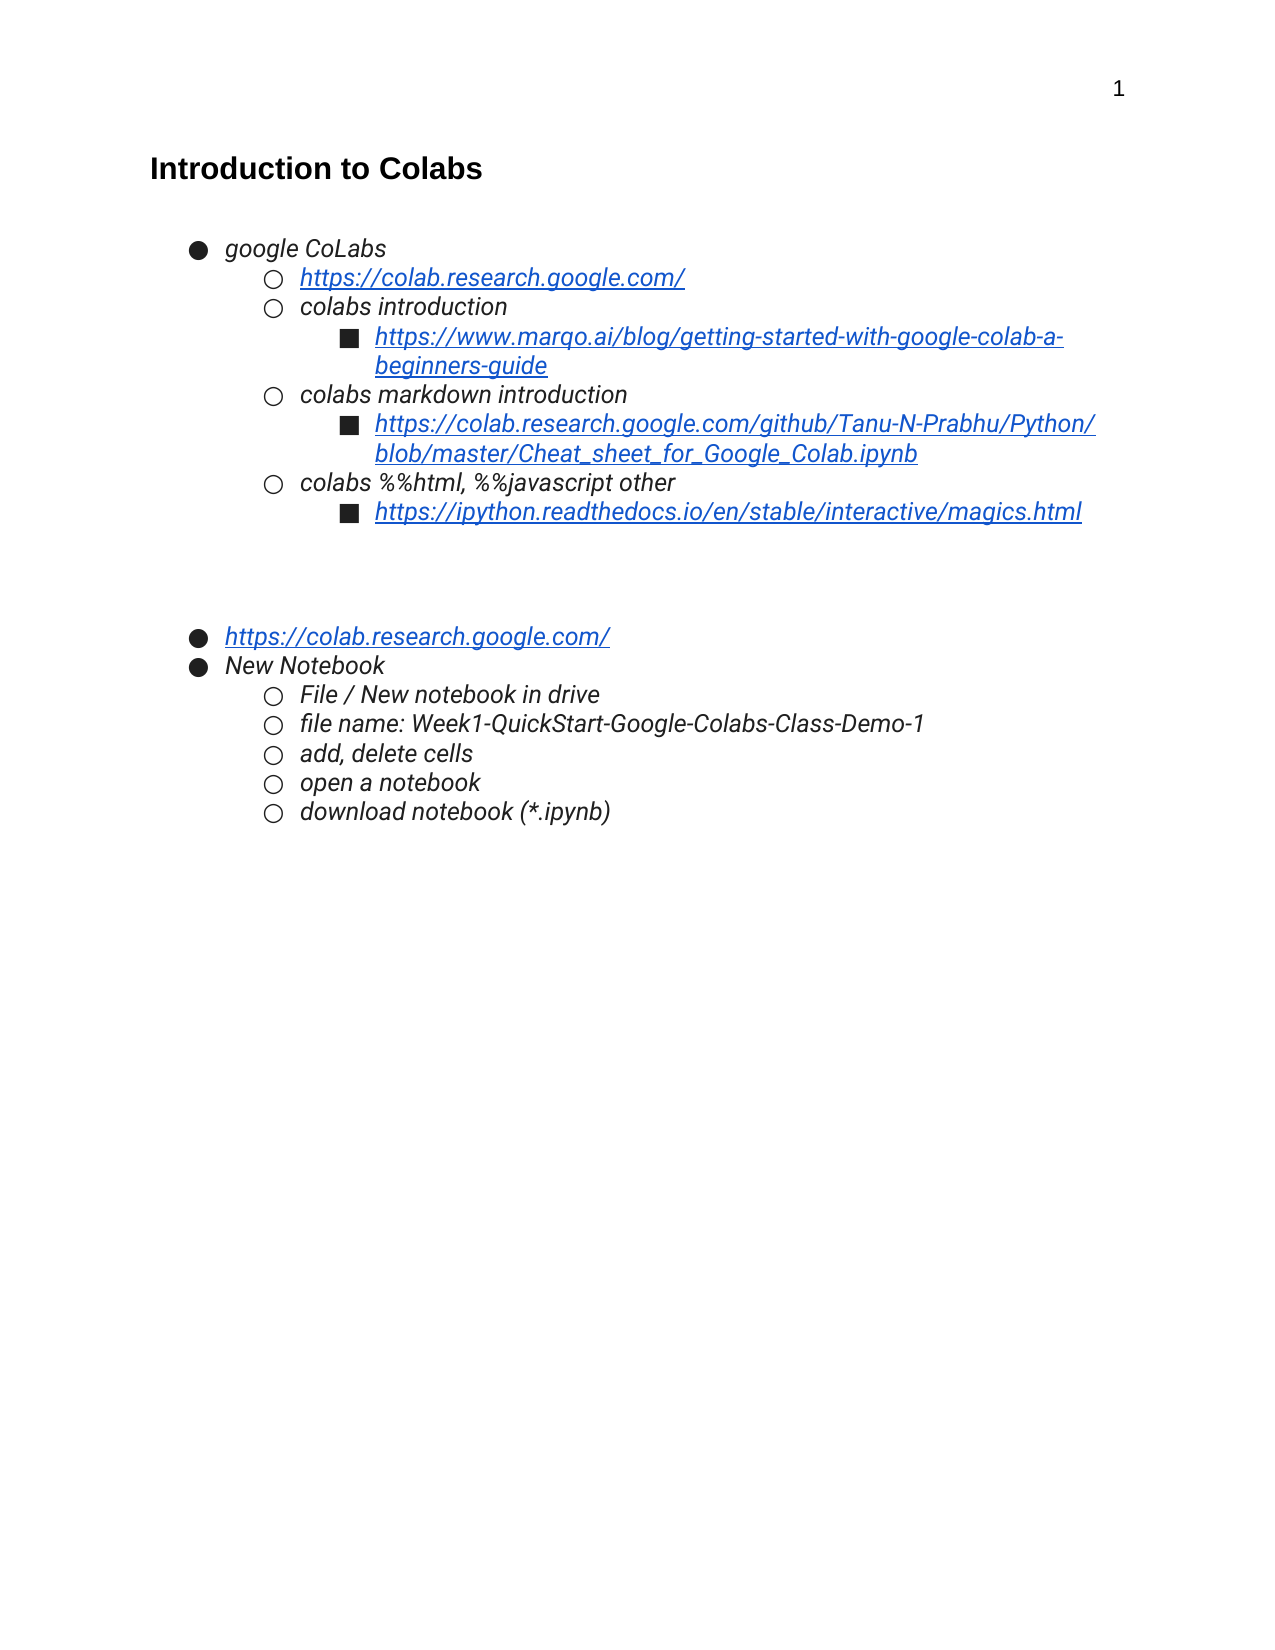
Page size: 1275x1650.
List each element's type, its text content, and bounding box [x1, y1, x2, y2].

list File / New notebook in drive [262, 680, 1125, 709]
list New Notebook [187, 651, 1125, 680]
text Introduction to Colabs [150, 150, 1125, 186]
list colabs introduction [262, 292, 1125, 322]
list https://www.marqo.ai/blog/getting-started-with-google-colab-a-beginners-guide [337, 322, 1125, 380]
list google CoLabs [187, 234, 1125, 263]
list colabs %%html, %%javascript other [262, 468, 1125, 497]
list file name: Week1-QuickStart-Google-Colabs-Class-Demo-1 [262, 709, 1125, 739]
list download notebook (*.ipynb) [262, 797, 1125, 827]
list add, delete cells [262, 739, 1125, 768]
list https://ipython.readthedocs.io/en/stable/interactive/magics.html [337, 497, 1125, 527]
list colabs markdown introduction [262, 380, 1125, 409]
list https://colab.research.google.com/ [262, 263, 1125, 292]
list open a notebook [262, 768, 1125, 797]
list https://colab.research.google.com/ [187, 622, 1125, 651]
list https://colab.research.google.com/github/Tanu-N-Prabhu/Python/blob/master/Cheat_sheet_for_Google_Colab.ipynb [337, 409, 1125, 468]
